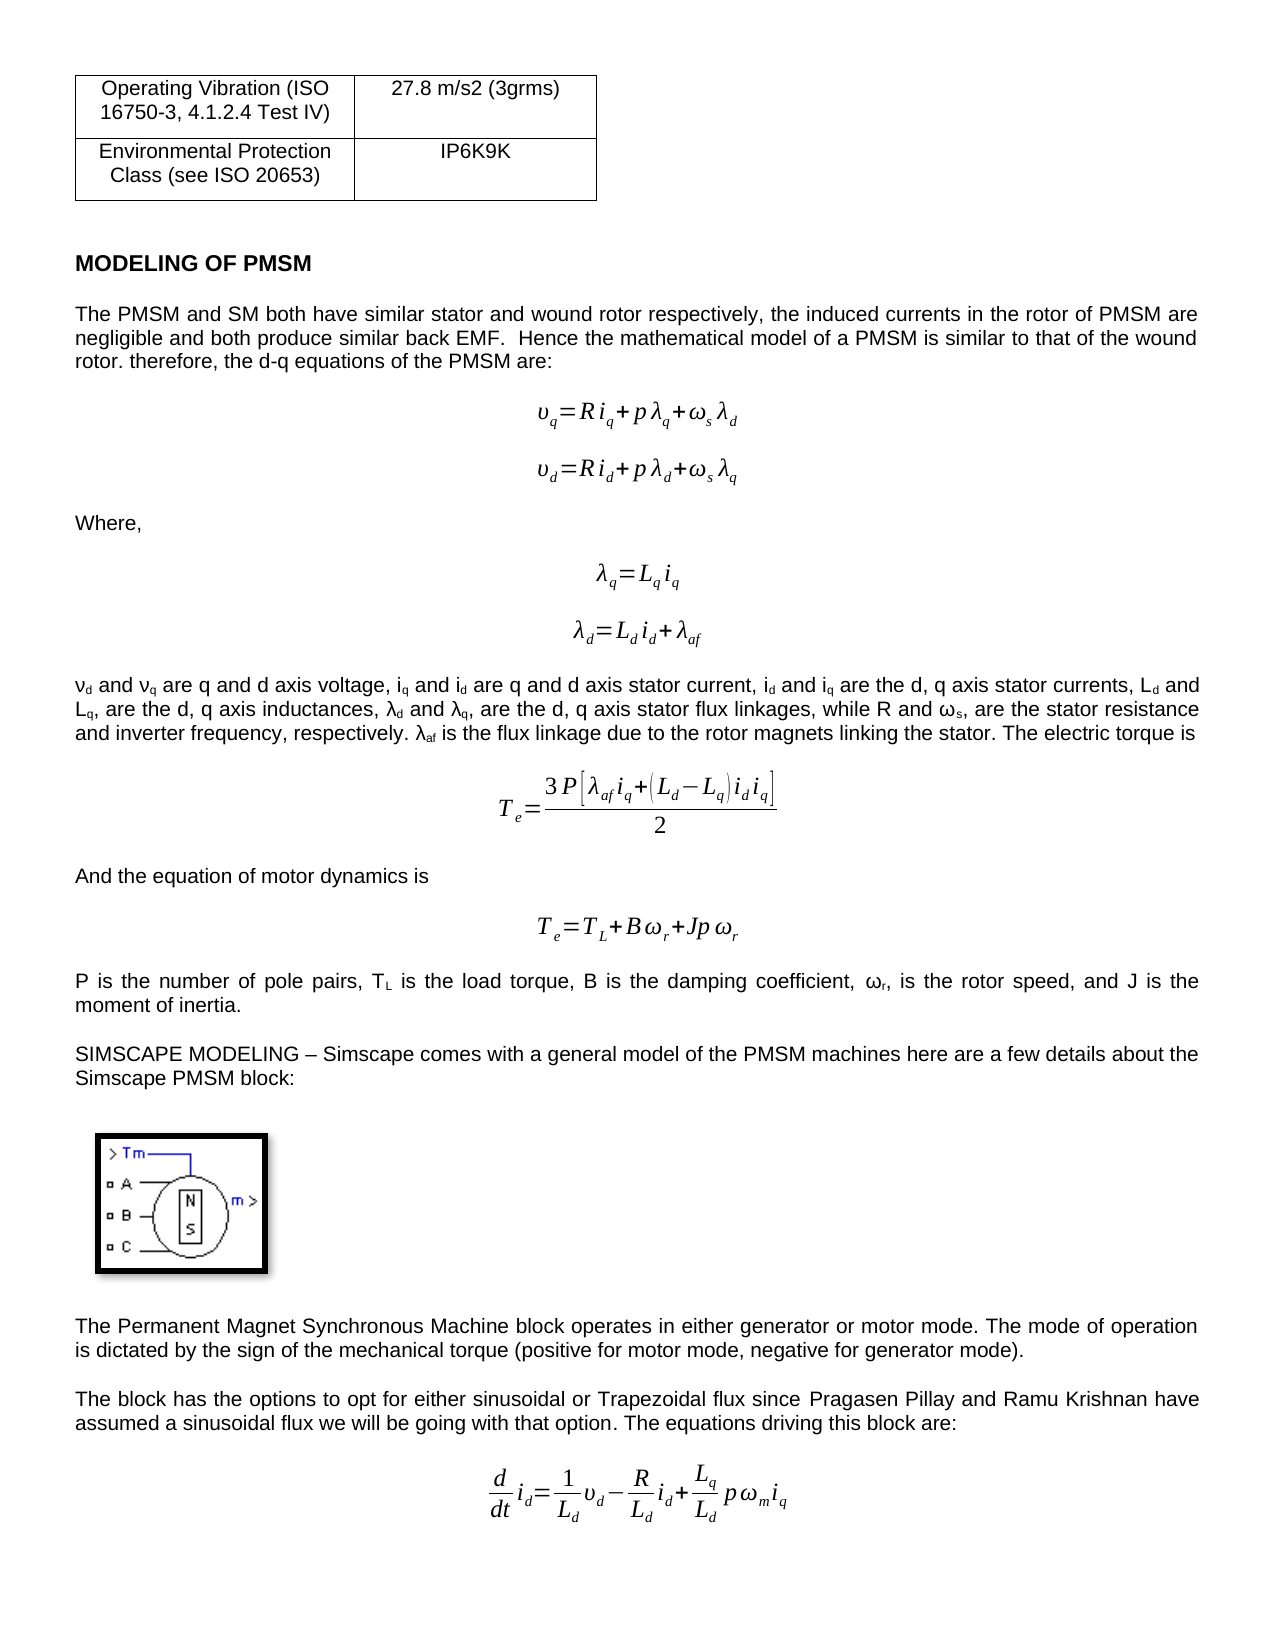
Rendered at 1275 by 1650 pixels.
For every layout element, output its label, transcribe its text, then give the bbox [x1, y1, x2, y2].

text SIMSCAPE MODELING – Simscape comes with a general model of the PMSM machines here are a few details about the Simscape PMSM block: [75, 1042, 1200, 1090]
text The block has the options to opt for either sinusoidal or Trapezoidal flux since Pragasen Pillay and Ramu Krishnan have assumed a sinusoidal flux we will be going with that option. The equations driving this block are: [75, 1387, 1200, 1435]
picture [101, 1139, 262, 1268]
table_cell 27.8 m/s2 (3grms) [355, 76, 596, 137]
text Modeling of PMSM [75, 250, 1200, 276]
text Where, [75, 511, 1200, 535]
table_cell IP6K9K [355, 139, 596, 200]
text P is the number of pole pairs, TL is the load torque, B is the damping coefficient, ωr, is the rotor speed, and J is the moment of inertia. [75, 969, 1200, 1017]
table_cell Operating Vibration (ISO 16750-3, 4.1.2.4 Test IV) [76, 76, 354, 137]
text The Permanent Magnet Synchronous Machine block operates in either generator or motor mode. The mode of operation is dictated by the sign of the mechanical torque (positive for motor mode, negative for generator mode). [75, 1115, 1200, 1362]
text νd and νq are q and d axis voltage, iq and id are q and d axis stator current, id and iq are the d, q axis stator currents, Ld and Lq, are the d, q axis inductances, λd and λq, are the d, q axis stator flux linkages, while R and ωs, are the stator resistance and inverter frequency, respectively. λaf is the flux linkage due to the rotor magnets linking the stator. The electric torque is [75, 673, 1200, 744]
text The PMSM and SM both have similar stator and wound rotor respectively, the induced currents in the rotor of PMSM are negligible and both produce similar back EMF. Hence the mathematical model of a PMSM is similar to that of the wound rotor. therefore, the d-q equations of the PMSM are: [75, 301, 1200, 373]
text And the equation of motor dynamics is [75, 864, 1200, 888]
table_cell Environmental Protection Class (see ISO 20653) [76, 139, 354, 200]
